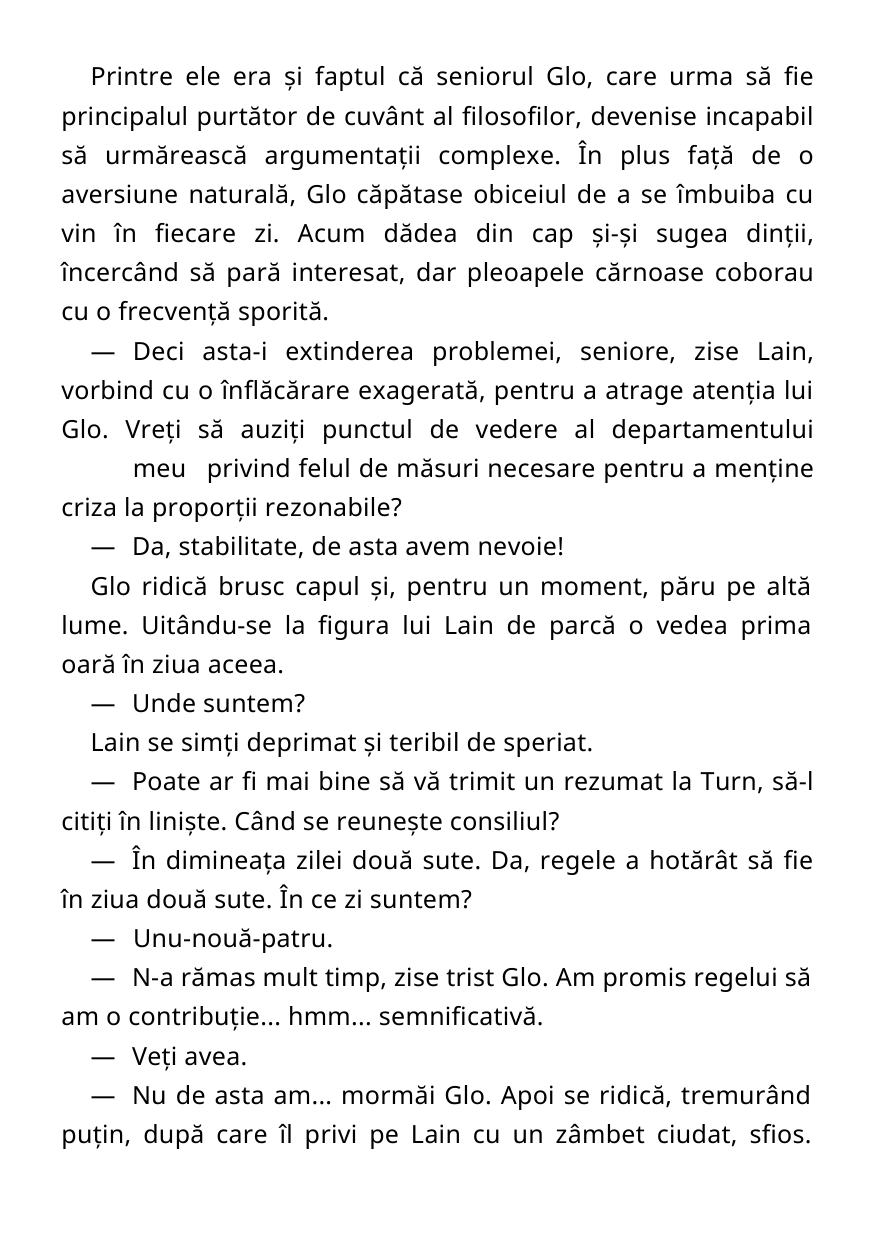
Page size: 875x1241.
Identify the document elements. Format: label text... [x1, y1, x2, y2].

text Printre ele era şi faptul că seniorul Glo, care urma să fie principalul purtător de cuvânt al filosofilor, devenise incapabil să urmărească argumentaţii complexe. În plus faţă de o aversiune naturală, Glo căpătase obiceiul de a se îmbuiba cu vin în fiecare zi. Acum dădea din cap şi-şi sugea dinţii, încercând să pară interesat, dar pleoapele cărnoase coborau cu o frecvenţă sporită. [61, 59, 815, 328]
text — Unu-nouă-patru. [61, 921, 815, 955]
text Glo ridică brusc capul şi, pentru un moment, păru pe altă lume. Uitându-se la figura lui Lain de parcă o vedea prima oară în ziua aceea. [61, 568, 813, 681]
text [61, 1077, 813, 1151]
text — Deci asta-i extinderea problemei, seniore, zise Lain, vorbind cu o înflăcărare exagerată, pentru a atrage atenţia lui Glo. Vreţi să auziţi punctul de vedere al departamentului meu privind felul de măsuri necesare pentru a menţine criza la proporţii rezonabile? [61, 333, 815, 524]
text — În dimineaţa zilei două sute. Da, regele a hotărât să fie în ziua două sute. În ce zi suntem? [61, 842, 815, 916]
text Lain se simţi deprimat şi teribil de speriat. [61, 725, 815, 759]
text — Veţi avea. [61, 1038, 815, 1072]
text — Poate ar fi mai bine să vă trimit un rezumat la Turn, să-l citiţi în linişte. Când se reuneşte consiliul? [61, 764, 815, 837]
text — Da, stabilitate, de asta avem nevoie! [61, 529, 815, 563]
text — N-a rămas mult timp, zise trist Glo. Am promis regelui să am o contribuţie... hmm... semnificativă. [61, 960, 813, 1033]
text — Unde suntem? [61, 686, 815, 720]
